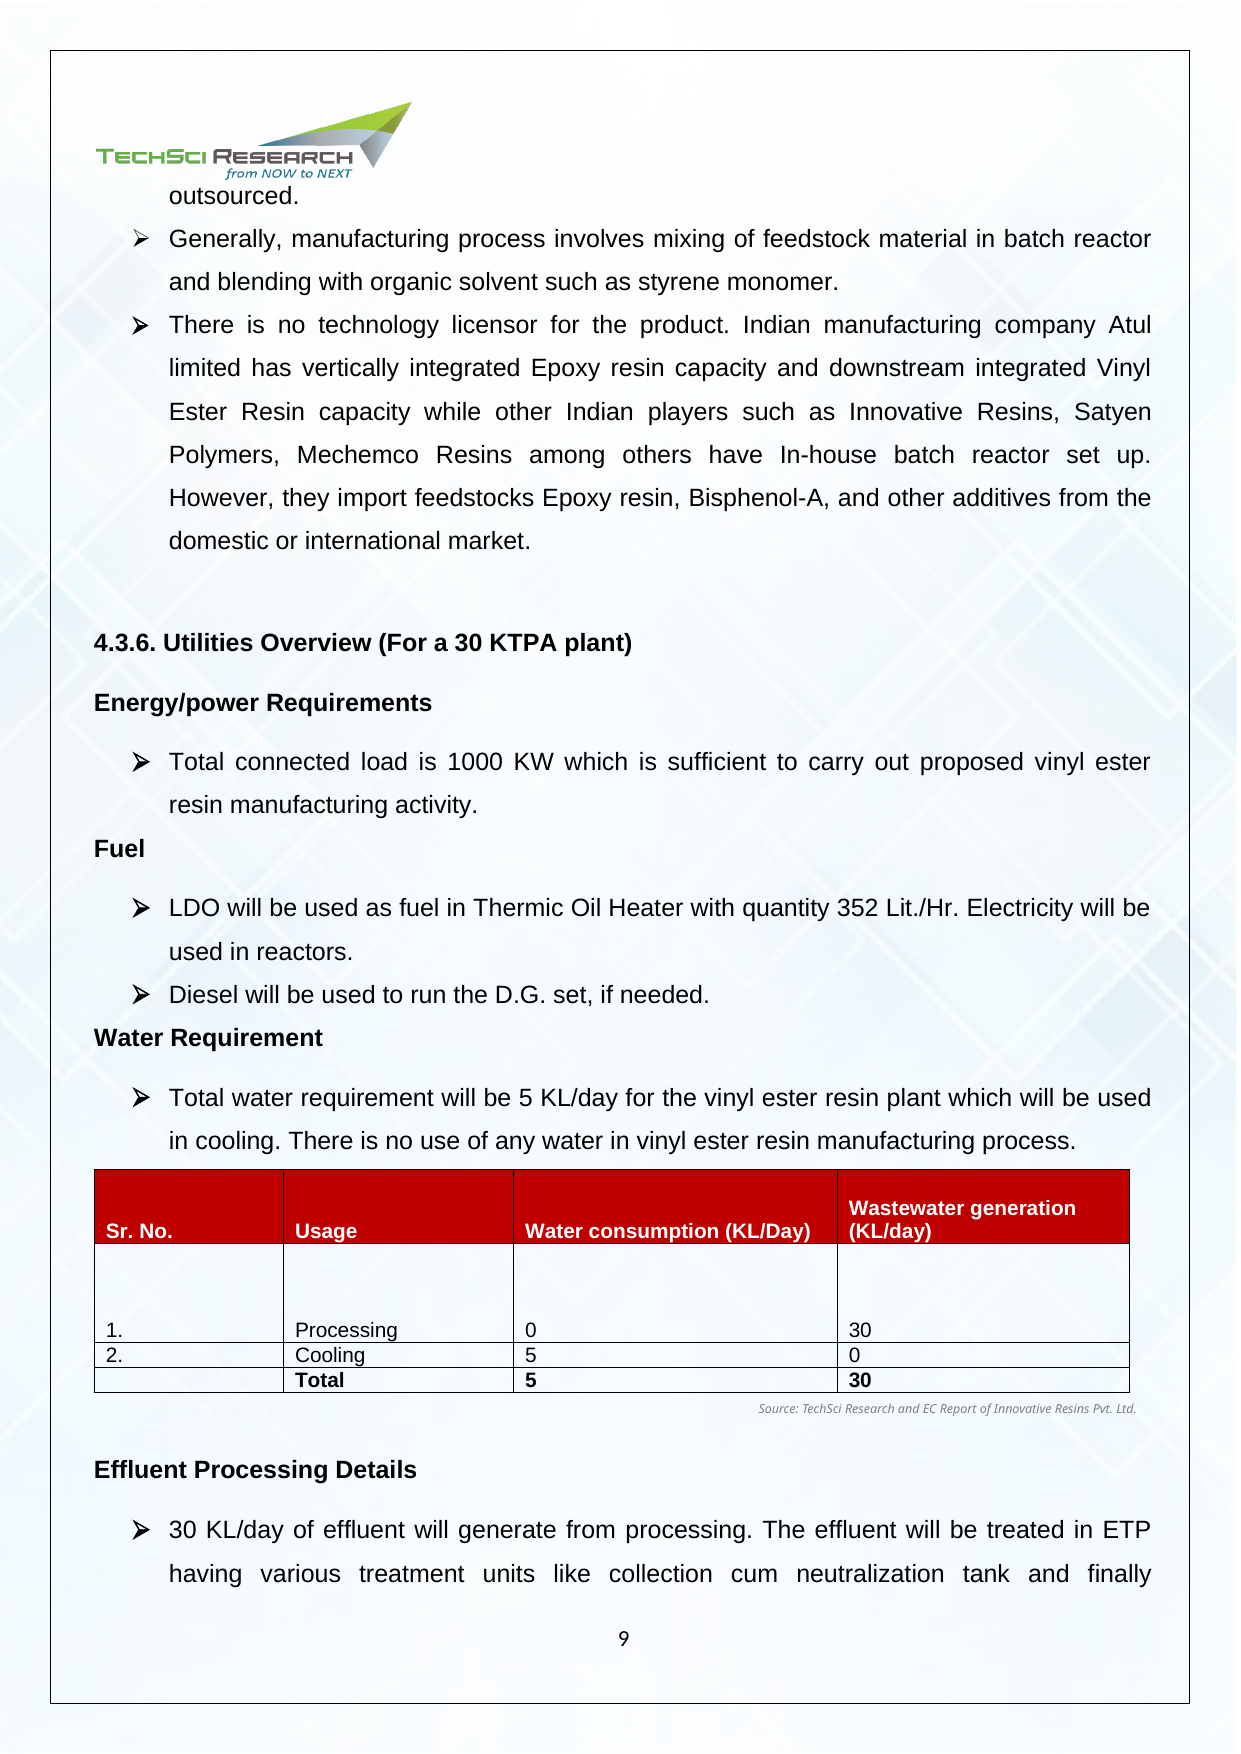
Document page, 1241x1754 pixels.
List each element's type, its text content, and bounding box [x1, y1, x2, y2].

list Generally, manufacturing process involves mixing of feedstock material in batch reactor and blending with organic solvent such as styrene monomer. [131, 224, 1153, 296]
table_cell Cooling [284, 1343, 513, 1367]
list There is no technology licensor for the product. Indian manufacturing company Atul limited has vertically integrated Epoxy resin capacity and downstream integrated Vinyl Ester Resin capacity while other Indian players such as Innovative Resins, Satyen Polymers, Mechemco Resins among others have In-house batch reactor set up. However, they import feedstocks Epoxy resin, Bisphenol-A, and other additives from the domestic or international market. [131, 310, 1153, 555]
text 4.3.6. Utilities Overview (For a 30 KTPA plant) [94, 628, 1153, 656]
text Effluent Processing Details [94, 1456, 1153, 1484]
text Water Requirement [94, 1023, 1153, 1052]
table_cell 1. [95, 1244, 283, 1342]
table_cell 5 [514, 1343, 837, 1367]
text Fuel [94, 834, 1153, 862]
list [131, 181, 1153, 209]
table_cell [95, 1368, 283, 1392]
table_header Usage [284, 1170, 513, 1243]
table_header Sr. No. [95, 1170, 283, 1243]
picture [0, 3, 1237, 1753]
table_cell 0 [514, 1244, 837, 1342]
table_cell 30 [838, 1368, 1129, 1392]
table_cell 2. [95, 1343, 283, 1367]
table_cell 0 [838, 1343, 1129, 1367]
list Total water requirement will be 5 KL/day for the vinyl ester resin plant which will be used in cooling. There is no use of any water in vinyl ester resin manufacturing process. [131, 1083, 1153, 1155]
list LDO will be used as fuel in Thermic Oil Heater with quantity 352 Lit./Hr. Electricity will be used in reactors. [131, 893, 1153, 965]
table_header Wastewater generation (KL/day) [838, 1170, 1129, 1243]
table_cell Processing [284, 1244, 513, 1342]
text Energy/power Requirements [94, 687, 1153, 716]
list Diesel will be used to run the D.G. set, if needed. [131, 980, 1153, 1009]
table_cell Total [284, 1368, 513, 1392]
table_cell 30 [838, 1244, 1129, 1342]
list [131, 1515, 1153, 1587]
list Total connected load is 1000 KW which is sufficient to carry out proposed vinyl ester resin manufacturing activity. [131, 747, 1153, 819]
table_header Water consumption (KL/Day) [514, 1170, 837, 1243]
table_cell 5 [514, 1368, 837, 1392]
